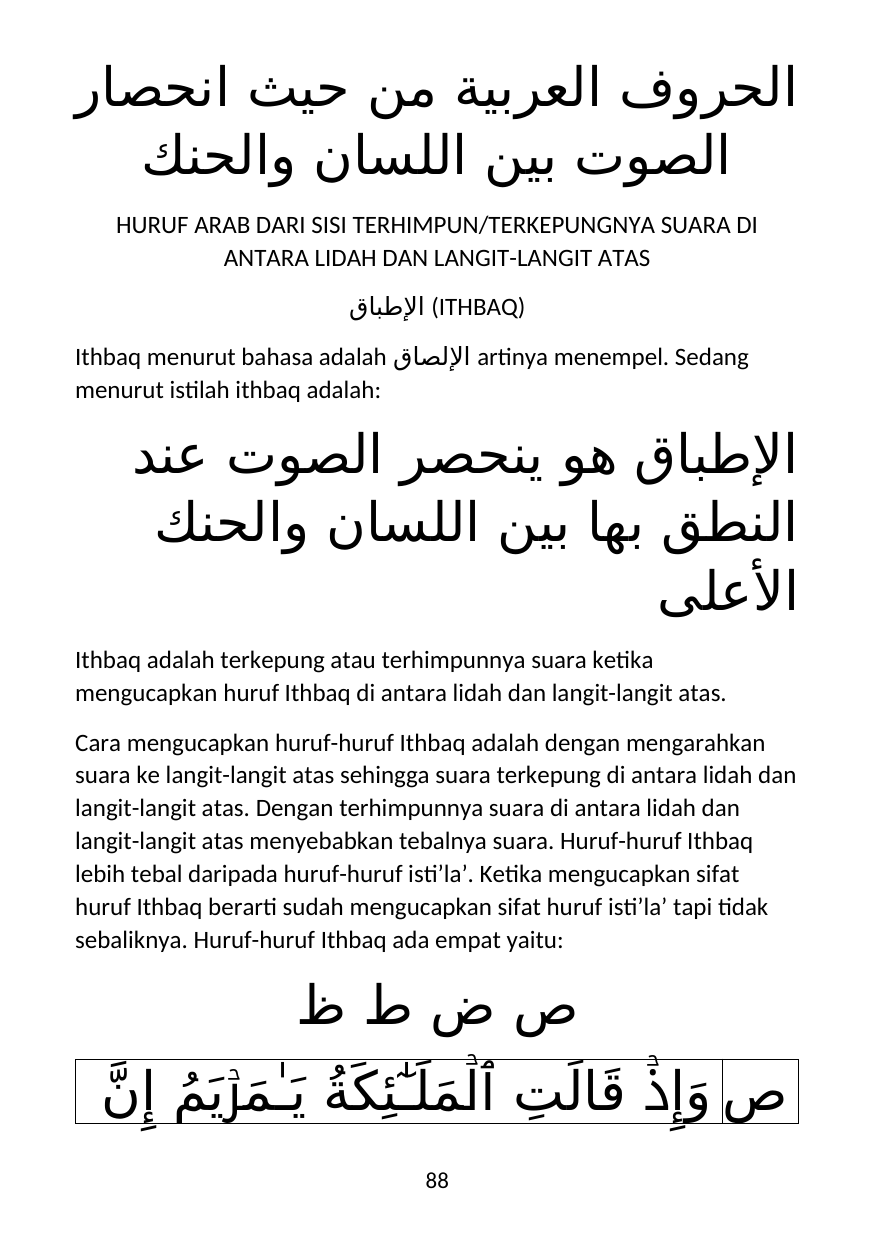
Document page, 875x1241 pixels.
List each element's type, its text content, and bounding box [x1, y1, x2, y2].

text Ithbaq menurut bahasa adalah الإلصاق artinya menempel. Sedang menurut istilah ithbaq adalah: [75, 341, 799, 404]
table_header ص [723, 1060, 798, 1123]
text Cara mengucapkan huruf-huruf Ithbaq adalah dengan mengarahkan suara ke langit-langit atas sehingga suara terkepung di antara lidah dan langit-langit atas. Dengan terhimpunnya suara di antara lidah dan langit-langit atas menyebabkan tebalnya suara. Huruf-huruf Ithbaq lebih tebal daripada huruf-huruf isti’la’. Ketika mengucapkan sifat huruf Ithbaq berarti sudah mengucapkan sifat huruf isti’la’ tapi tidak sebaliknya. Huruf-huruf Ithbaq ada empat yaitu: [75, 727, 799, 955]
text الحروف العربية من حيث انحصار الصوت بين اللسان والحنك [75, 56, 799, 187]
text Ithbaq adalah terkepung atau terhimpunnya suara ketika mengucapkan huruf Ithbaq di antara lidah dan langit-langit atas. [75, 644, 799, 708]
text الإطباق هو ينحصر الصوت عند النطق بها بين اللسان والحنك الأعلى [75, 423, 799, 623]
table_header وَإِذۡ قَالَتِ ٱلۡمَلَـٰٓئِكَةُ يَـٰمَرۡيَمُ إِنَّ ٱللَّهَ ٱصۡطَفَىٰكِ وَطَهَّرَكِ وَٱصۡطَفَىٰكِ عَلَىٰ نِسَآءِ ٱلۡعَـٰلَمِينَ ٤٢ [76, 1060, 722, 1123]
text HURUF ARAB DARI SISI TERHIMPUN/TERKEPUNGNYA SUARA DI ANTARA LIDAH DAN LANGIT-LANGIT ATAS [75, 209, 799, 272]
text الإطباق (ITHBAQ) [75, 291, 799, 322]
text ص ض ط ظ [75, 974, 799, 1037]
